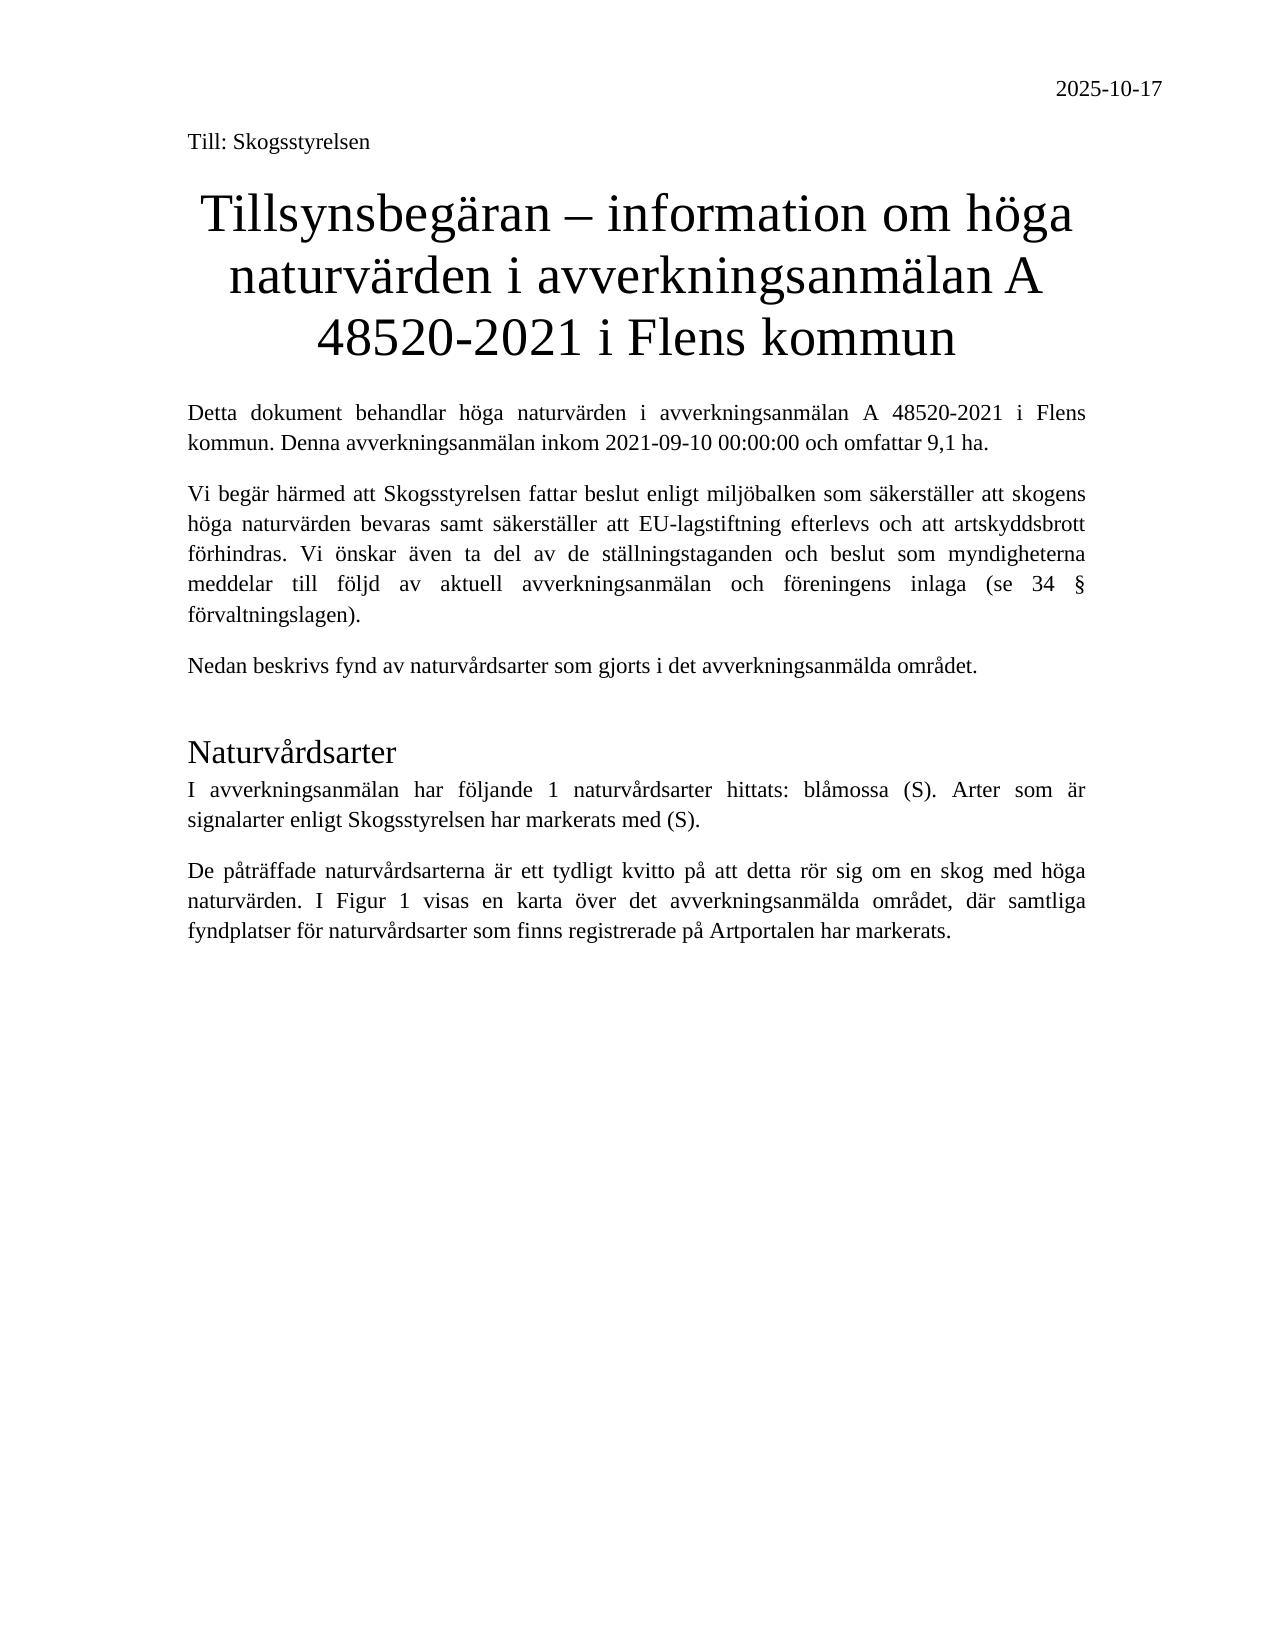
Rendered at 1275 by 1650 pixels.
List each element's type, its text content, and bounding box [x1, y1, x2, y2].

text De påträffade naturvårdsarterna är ett tydligt kvitto på att detta rör sig om en skog med höga naturvärden. I Figur 1 visas en karta över det avverkningsanmälda området, där samtliga fyndplatser för naturvårdsarter som finns registrerade på Artportalen har markerats. [187, 857, 1087, 944]
text Detta dokument behandlar höga naturvärden i avverkningsanmälan A 48520-2021 i Flens kommun. Denna avverkningsanmälan inkom 2021-09-10 00:00:00 och omfattar 9,1 ha. [187, 398, 1087, 455]
subtitle Naturvårdsarter [187, 732, 1087, 770]
title Tillsynsbegäran – information om höga naturvärden i avverkningsanmälan A 48520-2021 i Flens kommun [187, 180, 1087, 367]
text I avverkningsanmälan har följande 1 naturvårdsarter hittats: blåmossa (S). Arter som är signalarter enligt Skogsstyrelsen har markerats med (S). [187, 776, 1087, 832]
text Nedan beskrivs fynd av naturvårdsarter som gjorts i det avverkningsanmälda området. [187, 652, 1087, 678]
text Vi begär härmed att Skogsstyrelsen fattar beslut enligt miljöbalken som säkerställer att skogens höga naturvärden bevaras samt säkerställer att EU-lagstiftning efterlevs och att artskyddsbrott förhindras. Vi önskar även ta del av de ställningstaganden och beslut som myndigheterna meddelar till följd av aktuell avverkningsanmälan och föreningens inlaga (se 34 § förvaltningslagen). [187, 480, 1087, 627]
